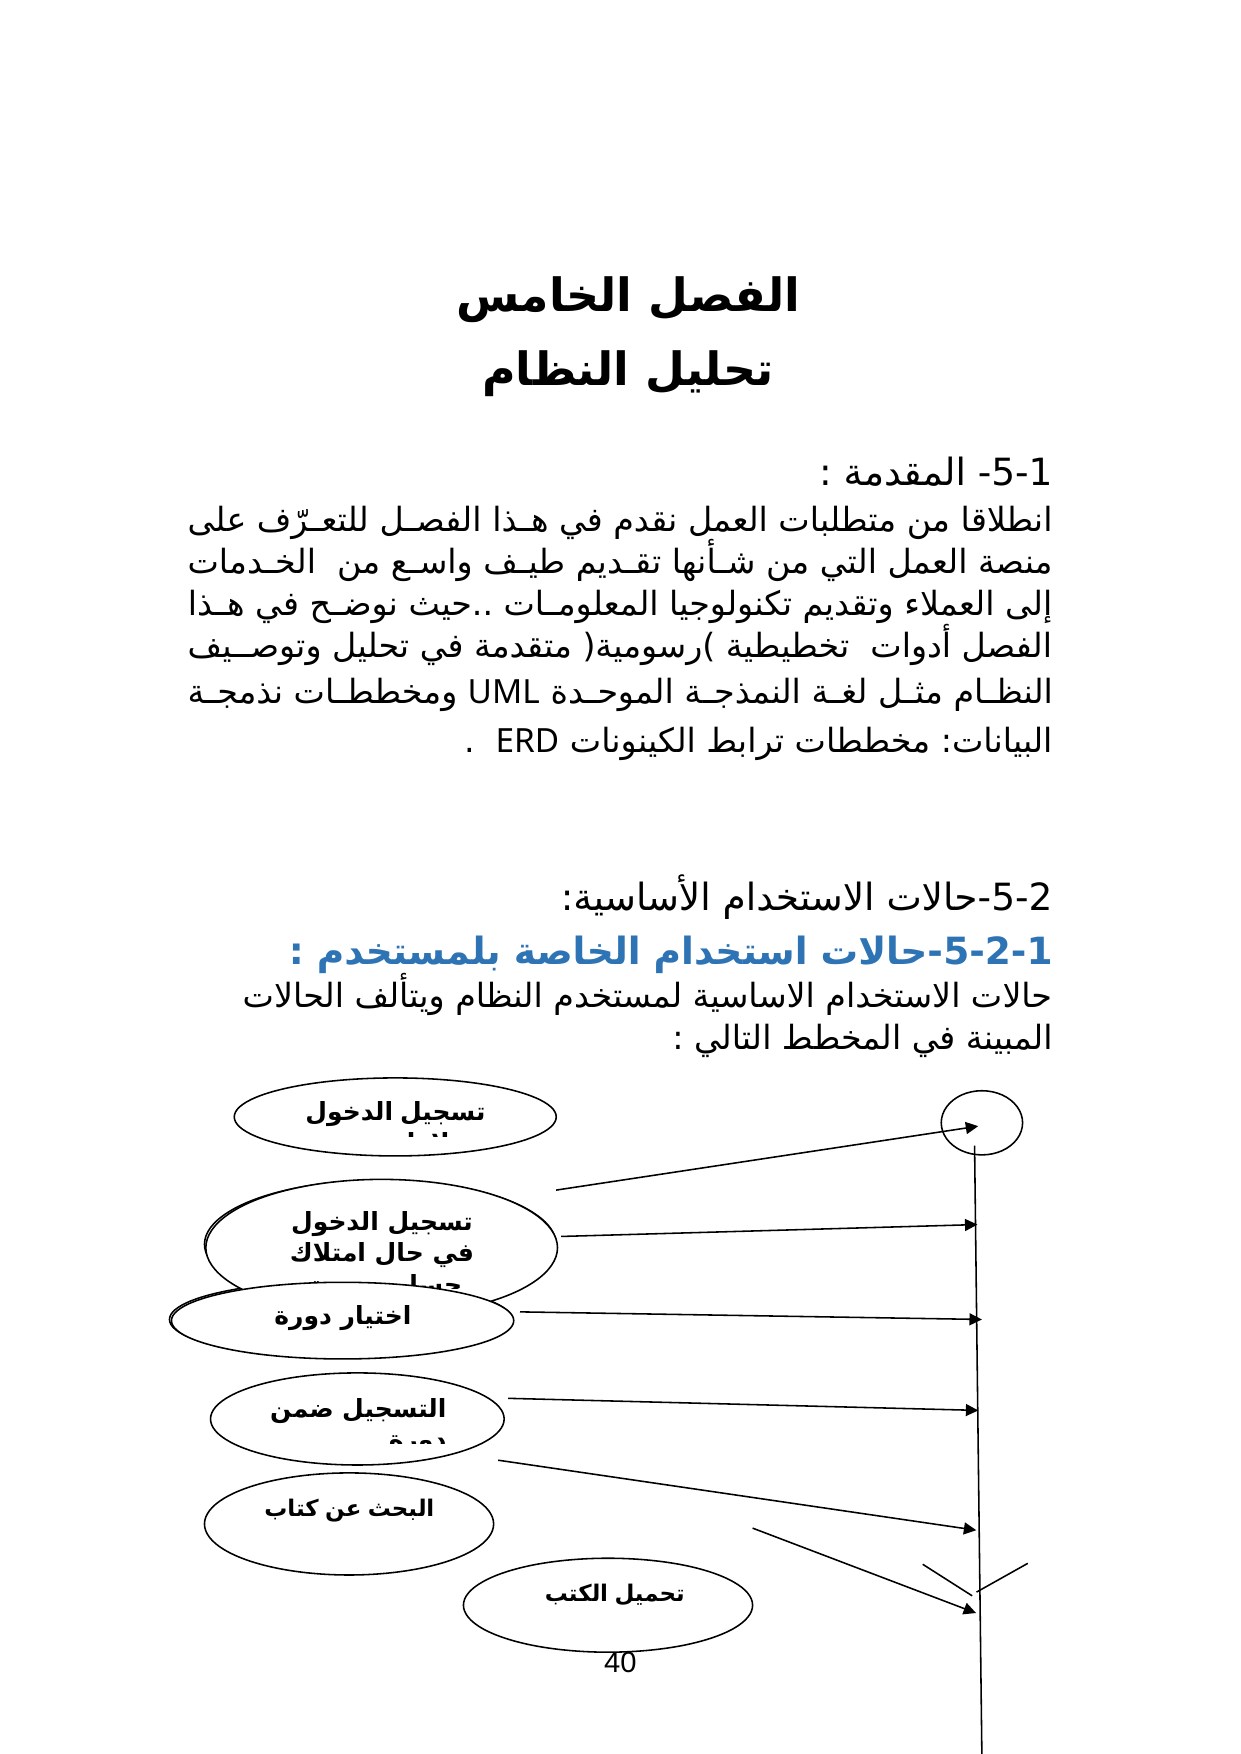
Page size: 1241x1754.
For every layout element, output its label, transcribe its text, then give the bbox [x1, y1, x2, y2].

text تحليل النظام [187, 343, 1053, 396]
subtitle 5-1- المقدمة : [187, 451, 1053, 494]
subtitle 5-2-حالات الاستخدام الأساسية: [187, 875, 1053, 919]
text الفصل الخامس [187, 269, 1053, 322]
text حالات الاستخدام الاساسية لمستخدم النظام ويتألف الحالات المبينة في المخطط التالي : [187, 976, 1053, 1057]
subtitle 5-2-1-حالات استخدام الخاصة بلمستخدم : [187, 929, 1053, 973]
text انطلاقا من متطلبات العمل نقدم في هذا الفصل للتعرّف على منصة العمل التي من شأنها تقديم طيف واسع من الخدمات إلى العملاء وتقديم تكنولوجيا المعلومات ..حيث نوضح في هذا الفصل أدوات تخطيطية )رسومية( متقدمة في تحليل وتوصيف النظام مثل لغة النمذجة الموحدة UML ومخططات نذمجة البيانات: مخططات ترابط الكينونات ERD . [187, 501, 1053, 762]
